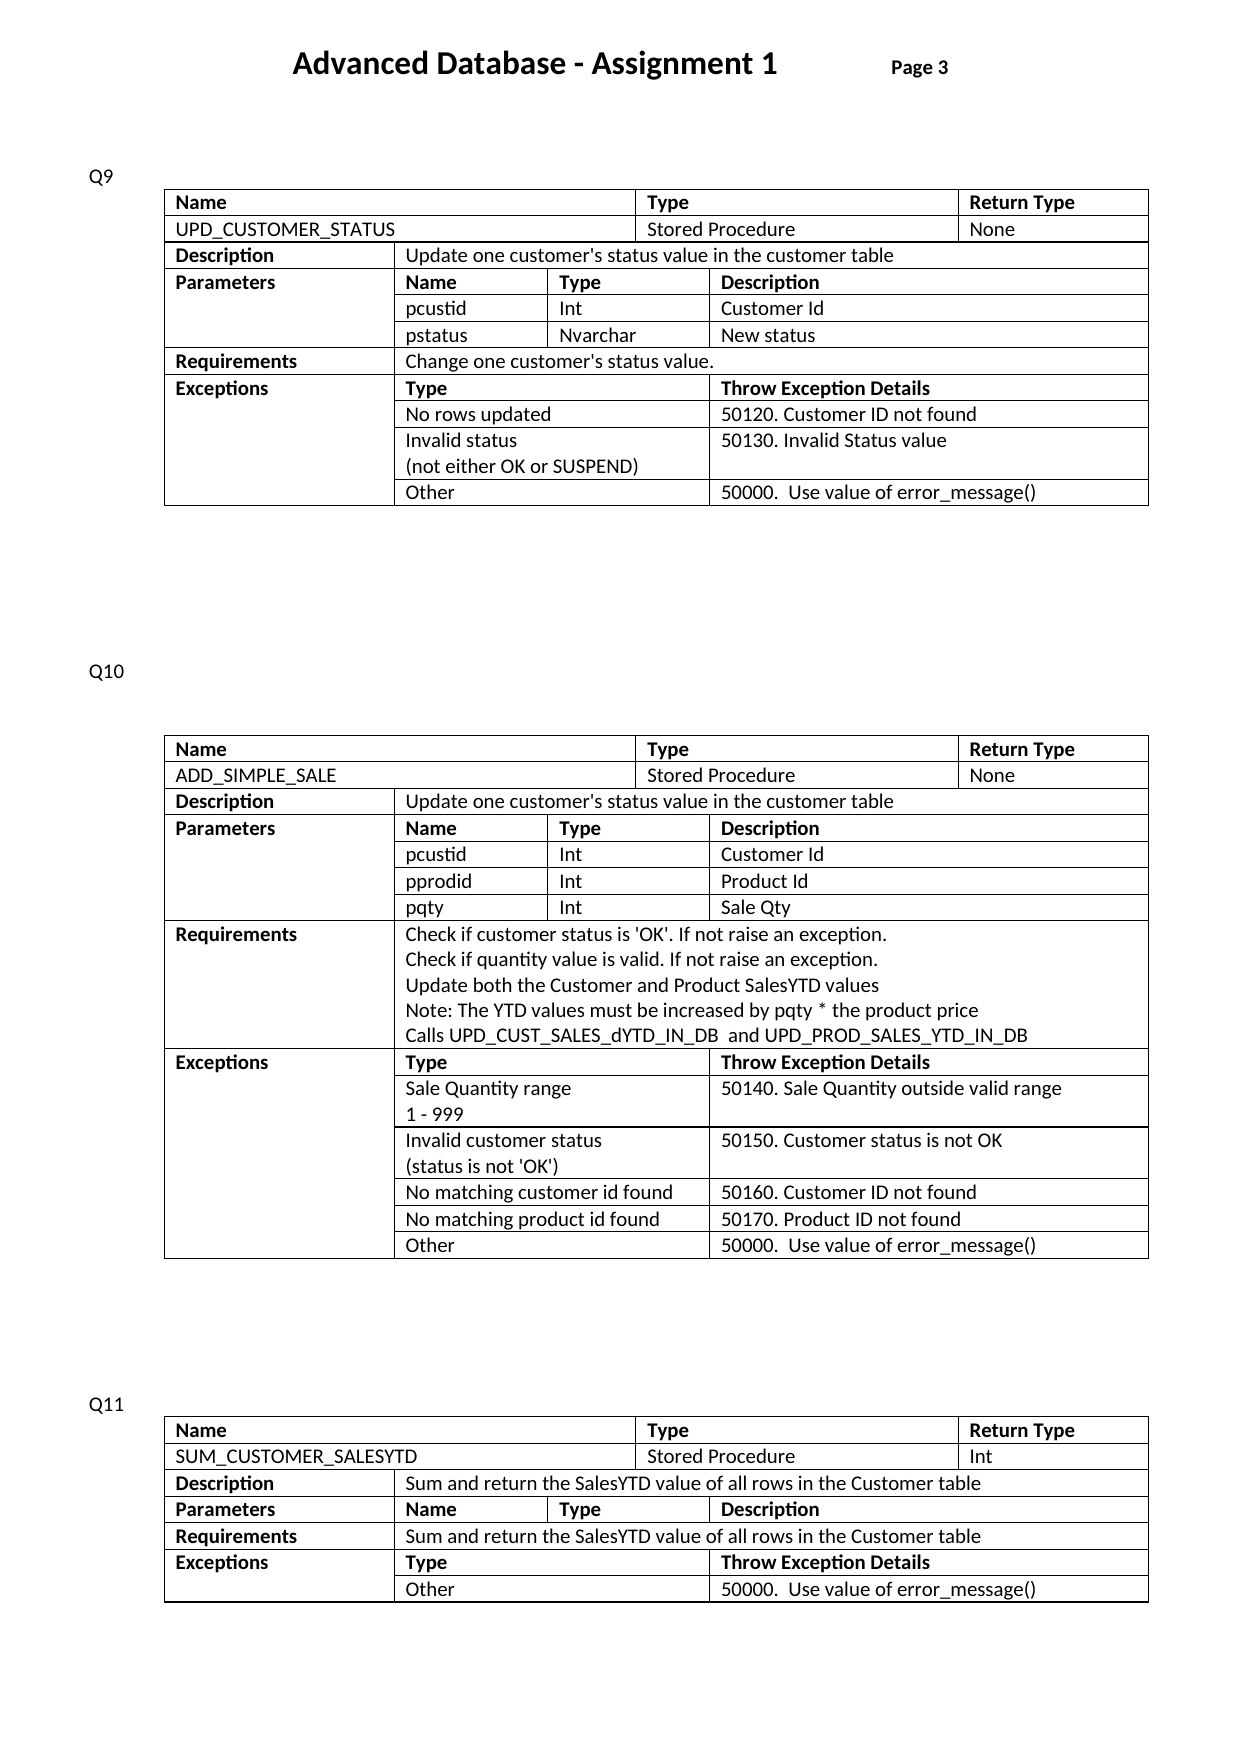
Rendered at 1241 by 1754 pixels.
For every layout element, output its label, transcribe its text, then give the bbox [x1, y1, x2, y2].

table_cell Requirements [165, 1523, 394, 1548]
table_cell No rows updated [395, 401, 709, 427]
table_cell Requirements [165, 921, 394, 1048]
table_cell 50170. Product ID not found [710, 1206, 1148, 1231]
table_cell Exceptions [165, 375, 394, 505]
table_cell Name [395, 269, 547, 294]
table_cell No matching customer id found [395, 1179, 709, 1205]
table_cell pstatus [395, 322, 547, 347]
table_cell pcustid [395, 295, 547, 321]
table_cell Customer Id [710, 295, 1148, 321]
table_cell Check if customer status is 'OK'. If not raise an exception. Check if quantity value is valid. If not raise an exception. Update both the Customer and Product SalesYTD values Note: The YTD values must be increased by pqty * the product price Calls UPD_CUST_SALES_dYTD_IN_DB and UPD_PROD_SALES_YTD_IN_DB [395, 921, 1148, 1048]
table_cell Product Id [710, 868, 1148, 893]
table_cell Other [395, 1232, 709, 1258]
table_cell 50160. Customer ID not found [710, 1179, 1148, 1205]
table_cell Other [395, 480, 709, 505]
table_cell Sale Qty [710, 895, 1148, 920]
table_cell None [959, 762, 1148, 788]
table_cell Exceptions [165, 1049, 394, 1258]
table_cell 50140. Sale Quantity outside valid range [710, 1076, 1148, 1126]
table_cell Parameters [165, 815, 394, 920]
table_cell Description [165, 789, 394, 814]
table_header Return Type [959, 736, 1148, 761]
table_cell Sum and return the SalesYTD value of all rows in the Customer table [395, 1523, 1148, 1548]
table_cell Int [548, 842, 709, 867]
table_header Type [636, 1417, 958, 1443]
table_cell ADD_SIMPLE_SALE [165, 762, 635, 788]
table_cell 50150. Customer status is not OK [710, 1128, 1148, 1178]
table_cell Sum and return the SalesYTD value of all rows in the Customer table [395, 1470, 1148, 1496]
table_cell Stored Procedure [636, 762, 958, 788]
table_cell Stored Procedure [636, 1444, 958, 1469]
table_cell Update one customer's status value in the customer table [395, 243, 1148, 268]
table_cell Description [710, 1497, 1148, 1522]
table_cell Type [395, 375, 709, 400]
table_cell Type [548, 269, 709, 294]
table_cell Throw Exception Details [710, 375, 1148, 400]
table_cell Requirements [165, 348, 394, 374]
table_cell 50130. Invalid Status value [710, 428, 1148, 478]
table_cell Name [395, 815, 547, 841]
table_cell UPD_CUSTOMER_STATUS [165, 216, 635, 241]
table_cell Int [548, 868, 709, 893]
table_cell pprodid [395, 868, 547, 893]
table_header Type [636, 190, 958, 215]
table_cell Exceptions [165, 1550, 394, 1601]
table_cell Int [959, 1444, 1148, 1469]
table_cell Invalid status (not either OK or SUSPEND) [395, 428, 709, 478]
table_cell 50120. Customer ID not found [710, 401, 1148, 427]
table_cell Update one customer's status value in the customer table [395, 789, 1148, 814]
table_cell Stored Procedure [636, 216, 958, 241]
table_header Return Type [959, 1417, 1148, 1443]
table_cell Description [165, 1470, 394, 1496]
table_cell Type [548, 1497, 709, 1522]
table_cell Sale Quantity range 1 - 999 [395, 1076, 709, 1126]
table_cell New status [710, 322, 1148, 347]
table_cell Other [395, 1576, 709, 1601]
table_cell Description [710, 269, 1148, 294]
table_cell Parameters [165, 1497, 394, 1522]
table_cell None [959, 216, 1148, 241]
table_cell Parameters [165, 269, 394, 347]
table_cell 50000. Use value of error_message() [710, 1576, 1148, 1601]
text Q11 [89, 1391, 1152, 1416]
table_cell Change one customer's status value. [395, 348, 1148, 374]
table_cell Type [395, 1550, 709, 1575]
text Q9 [89, 163, 1152, 188]
table_cell Type [395, 1049, 709, 1074]
table_cell SUM_CUSTOMER_SALESYTD [165, 1444, 635, 1469]
table_cell 50000. Use value of error_message() [710, 1232, 1148, 1258]
table_cell Name [395, 1497, 547, 1522]
table_header Name [165, 190, 635, 215]
table_cell pqty [395, 895, 547, 920]
table_cell pcustid [395, 842, 547, 867]
table_cell No matching product id found [395, 1206, 709, 1231]
table_cell 50000. Use value of error_message() [710, 480, 1148, 505]
table_cell Throw Exception Details [710, 1049, 1148, 1074]
table_cell Int [548, 895, 709, 920]
table_header Return Type [959, 190, 1148, 215]
table_cell Description [165, 243, 394, 268]
text Q10 [89, 658, 1152, 684]
table_cell Throw Exception Details [710, 1550, 1148, 1575]
table_header Name [165, 736, 635, 761]
table_cell Type [548, 815, 709, 841]
table_cell Nvarchar [548, 322, 709, 347]
table_cell Int [548, 295, 709, 321]
table_cell Customer Id [710, 842, 1148, 867]
table_cell Invalid customer status (status is not 'OK') [395, 1128, 709, 1178]
table_header Name [165, 1417, 635, 1443]
table_cell Description [710, 815, 1148, 841]
table_header Type [636, 736, 958, 761]
